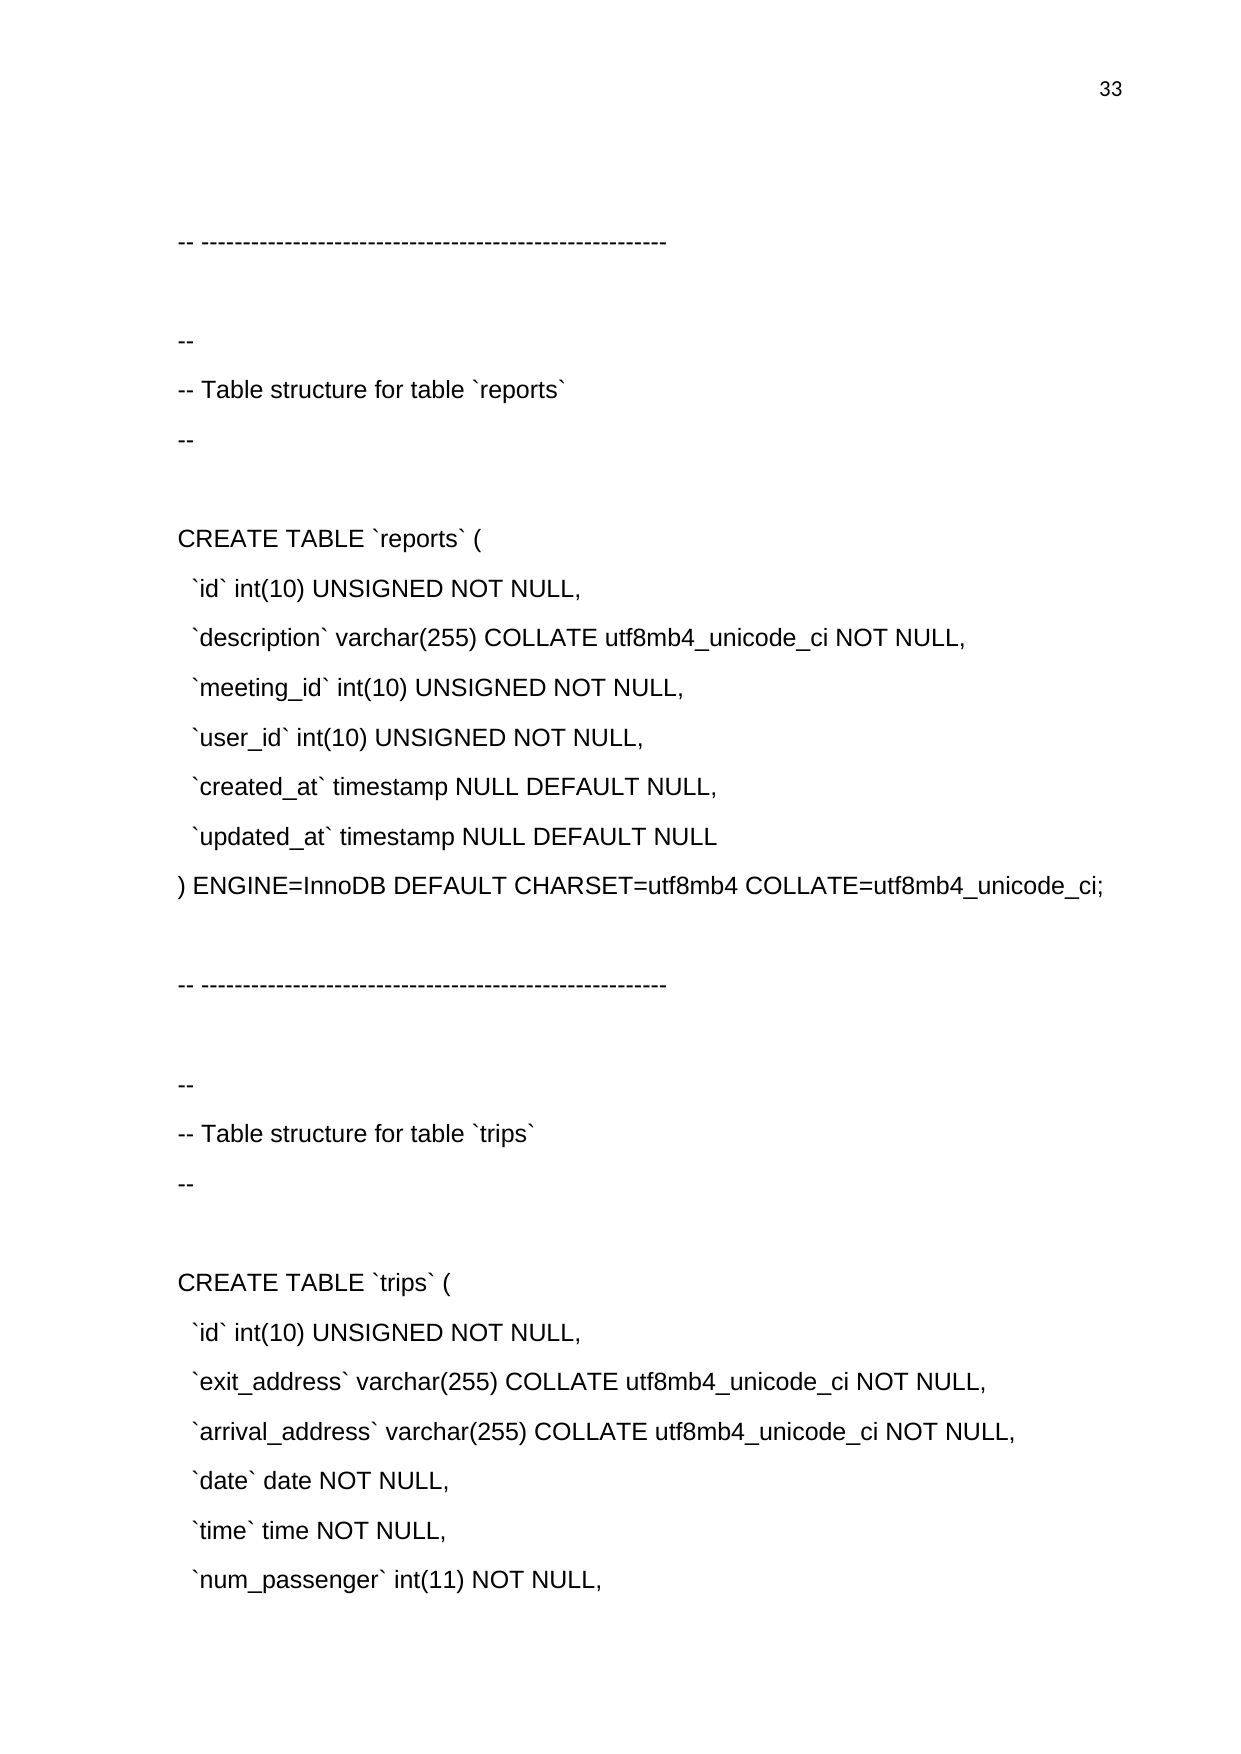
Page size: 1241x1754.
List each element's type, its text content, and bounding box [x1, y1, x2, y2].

text CREATE TABLE `reports` ( [177, 524, 1122, 553]
text -- [177, 326, 1122, 355]
text `id` int(10) UNSIGNED NOT NULL, [177, 1318, 1122, 1346]
text -- Table structure for table `reports` [177, 376, 1122, 404]
text `id` int(10) UNSIGNED NOT NULL, [177, 574, 1122, 603]
text `exit_address` varchar(255) COLLATE utf8mb4_unicode_ci NOT NULL, [177, 1367, 1122, 1396]
text CREATE TABLE `trips` ( [177, 1268, 1122, 1297]
text -- [177, 1070, 1122, 1098]
text -- [177, 425, 1122, 454]
text `arrival_address` varchar(255) COLLATE utf8mb4_unicode_ci NOT NULL, [177, 1417, 1122, 1446]
text -- [177, 1169, 1122, 1198]
text `user_id` int(10) UNSIGNED NOT NULL, [177, 723, 1122, 751]
text `created_at` timestamp NULL DEFAULT NULL, [177, 772, 1122, 801]
text -- -------------------------------------------------------- [177, 971, 1122, 999]
text `meeting_id` int(10) UNSIGNED NOT NULL, [177, 673, 1122, 702]
text `time` time NOT NULL, [177, 1516, 1122, 1545]
text `num_passenger` int(11) NOT NULL, [177, 1566, 1122, 1594]
text ) ENGINE=InnoDB DEFAULT CHARSET=utf8mb4 COLLATE=utf8mb4_unicode_ci; [177, 871, 1122, 900]
text `updated_at` timestamp NULL DEFAULT NULL [177, 822, 1122, 851]
text -- Table structure for table `trips` [177, 1119, 1122, 1148]
text -- -------------------------------------------------------- [177, 227, 1122, 256]
text `date` date NOT NULL, [177, 1466, 1122, 1495]
text `description` varchar(255) COLLATE utf8mb4_unicode_ci NOT NULL, [177, 623, 1122, 652]
